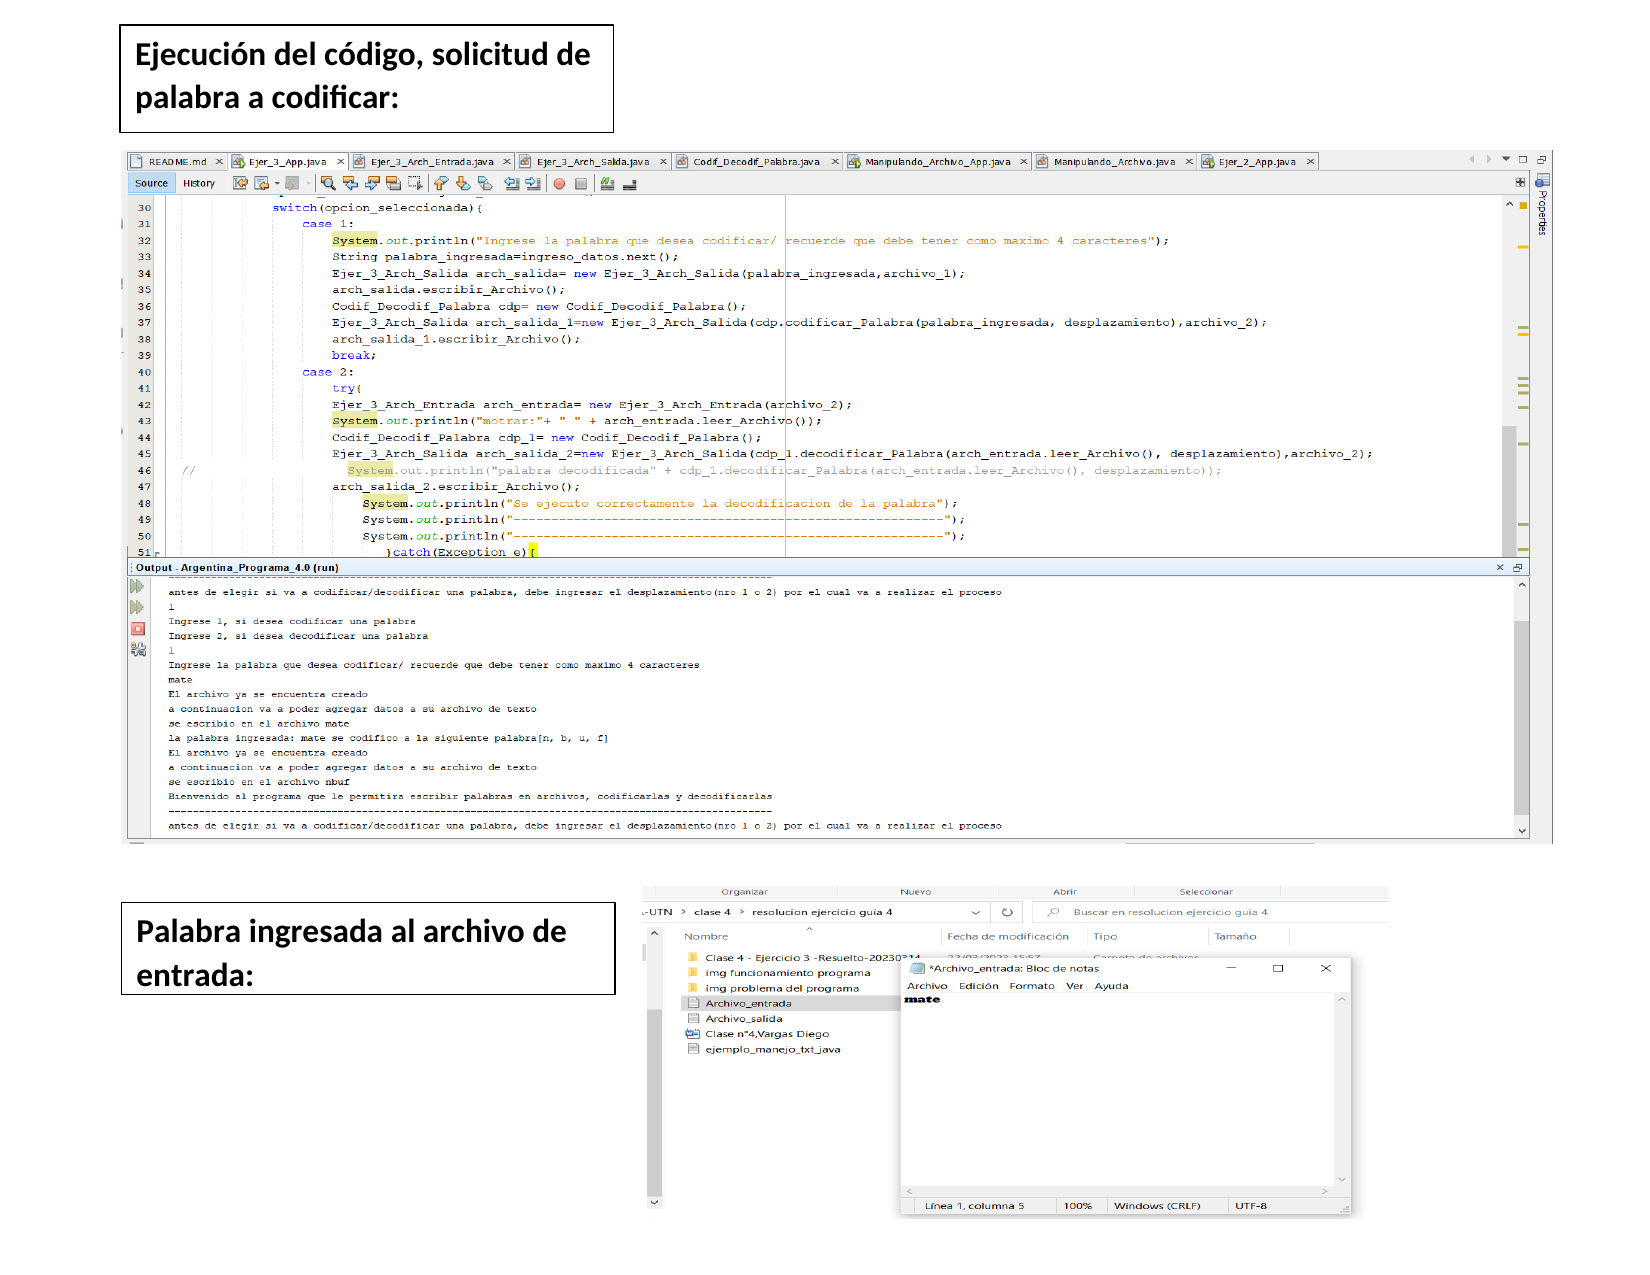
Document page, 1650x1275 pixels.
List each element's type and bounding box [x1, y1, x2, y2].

picture [121, 150, 1553, 844]
picture [642, 886, 1389, 1219]
